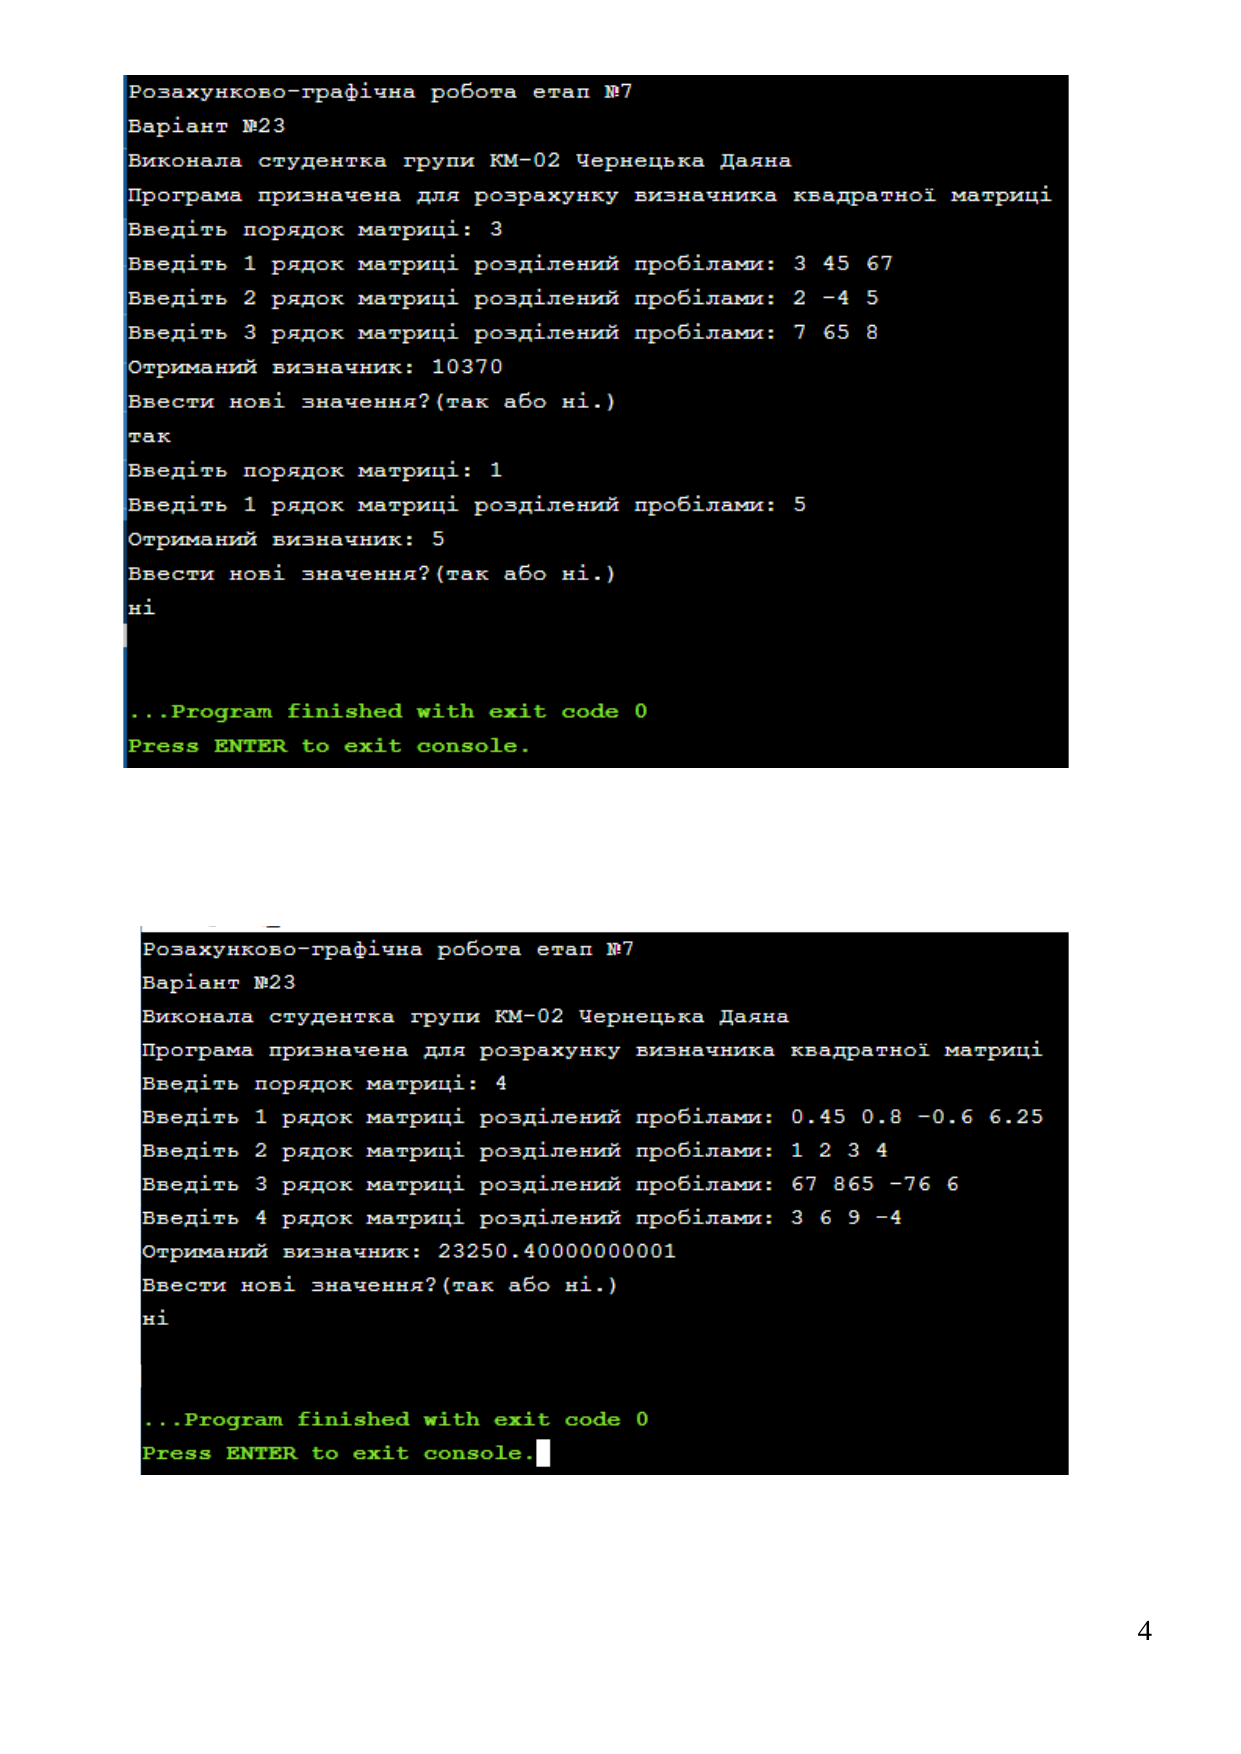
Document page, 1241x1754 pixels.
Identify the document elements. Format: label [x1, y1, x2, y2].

picture [123, 75, 1069, 768]
picture [140, 926, 1069, 1475]
